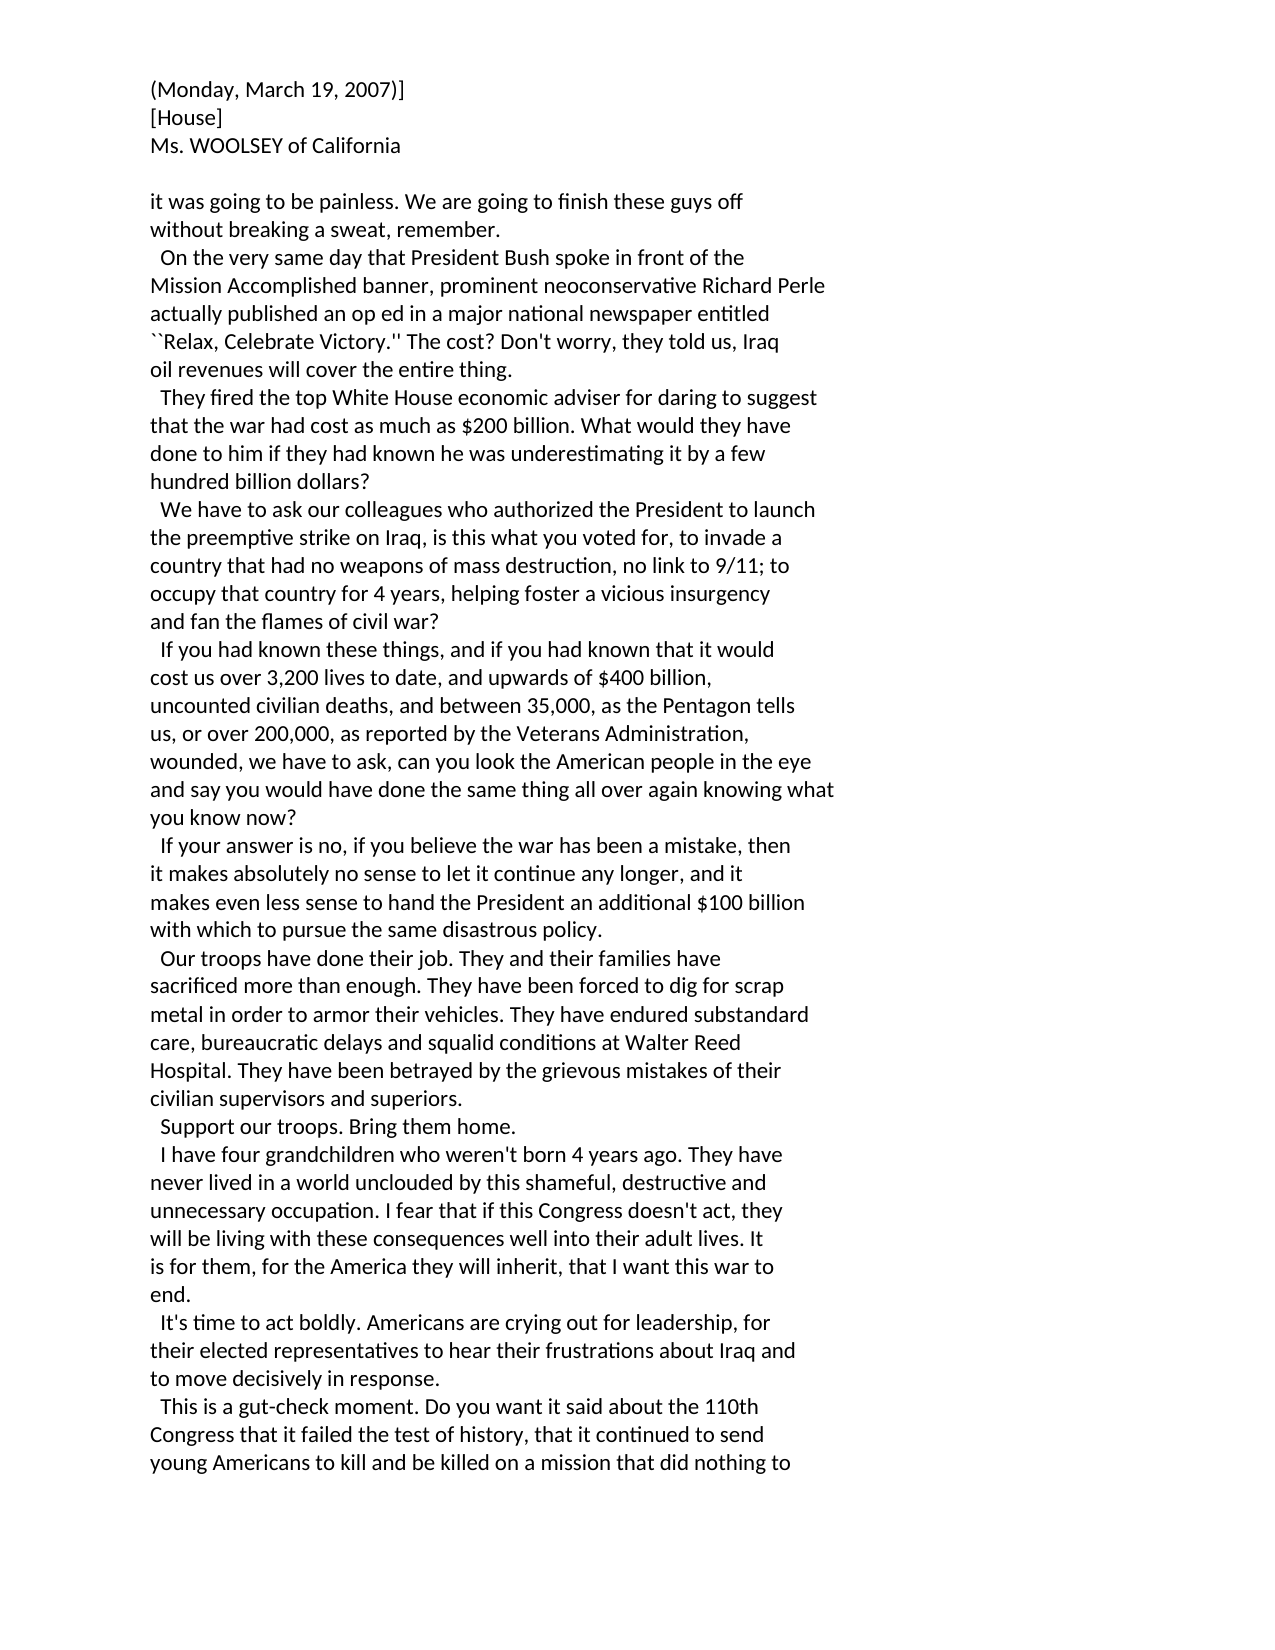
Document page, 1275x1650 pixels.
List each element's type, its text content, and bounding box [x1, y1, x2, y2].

text end. [150, 1280, 1125, 1308]
text you know now? [150, 803, 1125, 832]
text and fan the flames of civil war? [150, 607, 1125, 635]
text to move decisively in response. [150, 1364, 1125, 1392]
text Our troops have done their job. They and their families have [150, 944, 1125, 972]
text metal in order to armor their vehicles. They have endured substandard [150, 1000, 1125, 1028]
text ``Relax, Celebrate Victory.'' The cost? Don't worry, they told us, Iraq [150, 327, 1125, 355]
text never lived in a world unclouded by this shameful, destructive and [150, 1168, 1125, 1196]
text it was going to be painless. We are going to finish these guys off [150, 187, 1125, 215]
text unnecessary occupation. I fear that if this Congress doesn't act, they [150, 1196, 1125, 1224]
text hundred billion dollars? [150, 467, 1125, 495]
text it makes absolutely no sense to let it continue any longer, and it [150, 859, 1125, 888]
text oil revenues will cover the entire thing. [150, 355, 1125, 383]
text will be living with these consequences well into their adult lives. It [150, 1224, 1125, 1252]
text Support our troops. Bring them home. [150, 1112, 1125, 1140]
text that the war had cost as much as $200 billion. What would they have [150, 411, 1125, 439]
text This is a gut-check moment. Do you want it said about the 110th [150, 1392, 1125, 1420]
text wounded, we have to ask, can you look the American people in the eye [150, 747, 1125, 776]
text civilian supervisors and superiors. [150, 1084, 1125, 1112]
text done to him if they had known he was underestimating it by a few [150, 439, 1125, 467]
text and say you would have done the same thing all over again knowing what [150, 776, 1125, 803]
text makes even less sense to hand the President an additional $100 billion [150, 888, 1125, 916]
text We have to ask our colleagues who authorized the President to launch [150, 495, 1125, 523]
text uncounted civilian deaths, and between 35,000, as the Pentagon tells [150, 691, 1125, 719]
text care, bureaucratic delays and squalid conditions at Walter Reed [150, 1028, 1125, 1056]
text Congress that it failed the test of history, that it continued to send [150, 1420, 1125, 1448]
text If your answer is no, if you believe the war has been a mistake, then [150, 832, 1125, 859]
text is for them, for the America they will inherit, that I want this war to [150, 1252, 1125, 1280]
text sacrificed more than enough. They have been forced to dig for scrap [150, 972, 1125, 1000]
text Hospital. They have been betrayed by the grievous mistakes of their [150, 1056, 1125, 1084]
text occupy that country for 4 years, helping foster a vicious insurgency [150, 579, 1125, 607]
text the preemptive strike on Iraq, is this what you voted for, to invade a [150, 523, 1125, 551]
text with which to pursue the same disastrous policy. [150, 916, 1125, 944]
text It's time to act boldly. Americans are crying out for leadership, for [150, 1308, 1125, 1336]
text their elected representatives to hear their frustrations about Iraq and [150, 1336, 1125, 1364]
text If you had known these things, and if you had known that it would [150, 635, 1125, 663]
text without breaking a sweat, remember. [150, 215, 1125, 243]
text us, or over 200,000, as reported by the Veterans Administration, [150, 719, 1125, 747]
text actually published an op ed in a major national newspaper entitled [150, 299, 1125, 327]
text young Americans to kill and be killed on a mission that did nothing to [150, 1448, 1125, 1476]
text cost us over 3,200 lives to date, and upwards of $400 billion, [150, 663, 1125, 691]
text They fired the top White House economic adviser for daring to suggest [150, 383, 1125, 411]
text Mission Accomplished banner, prominent neoconservative Richard Perle [150, 271, 1125, 299]
text On the very same day that President Bush spoke in front of the [150, 243, 1125, 271]
text country that had no weapons of mass destruction, no link to 9/11; to [150, 551, 1125, 579]
text I have four grandchildren who weren't born 4 years ago. They have [150, 1140, 1125, 1168]
